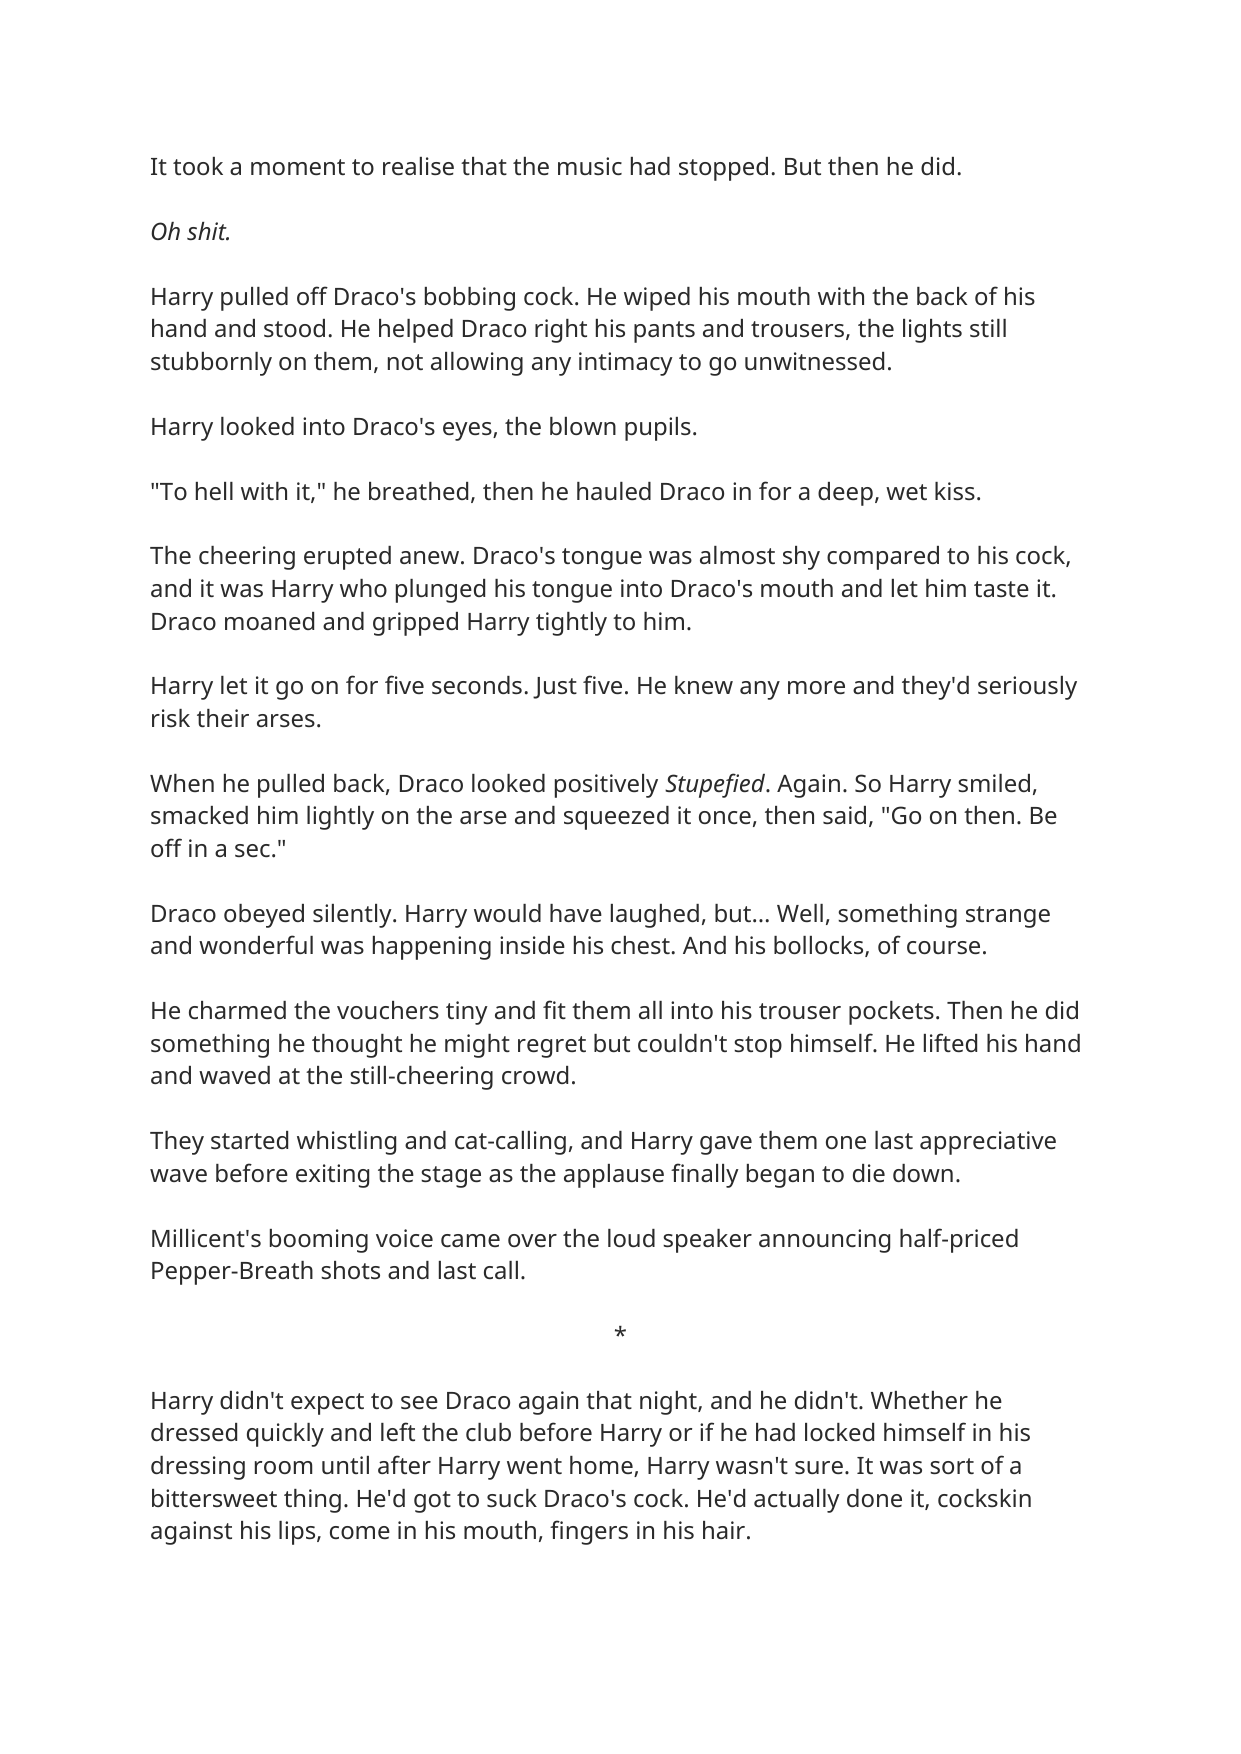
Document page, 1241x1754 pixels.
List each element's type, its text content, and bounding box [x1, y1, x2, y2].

text It took a moment to realise that the music had stopped. But then he did. [150, 150, 1090, 183]
text Harry looked into Draco's eyes, the blown pupils. [150, 409, 1090, 442]
text When he pulled back, Draco looked positively Stupefied. Again. So Harry smiled, smacked him lightly on the arse and squeezed it once, then said, "Go on then. Be off in a sec." [150, 767, 1090, 864]
text Harry didn't expect to see Draco again that night, and he didn't. Whether he dressed quickly and left the club before Harry or if he had locked himself in his dressing room until after Harry went home, Harry wasn't sure. It was sort of a bittersweet thing. He'd got to suck Draco's cock. He'd actually done it, cockskin against his lips, come in his mouth, fingers in his hair. [150, 1383, 1090, 1547]
text Harry pulled off Draco's bobbing cock. He wiped his mouth with the back of his hand and stood. He helped Draco right his pants and trousers, the lights still stubbornly on them, not allowing any intimacy to go unwitnessed. [150, 279, 1090, 377]
text Draco obeyed silently. Harry would have laughed, but… Well, something strange and wonderful was happening inside his chest. And his bollocks, of course. [150, 897, 1090, 962]
text Harry let it go on for five seconds. Just five. He knew any more and they'd seriously risk their arses. [150, 669, 1090, 734]
text They started whistling and cat-calling, and Harry gave them one last appreciative wave before exiting the stage as the applause finally began to die down. [150, 1124, 1090, 1189]
text "To hell with it," he breathed, then he hauled Draco in for a deep, wet kiss. [150, 474, 1090, 507]
text Oh shit. [150, 215, 1090, 247]
text Millicent's booming voice came over the loud speaker announcing half-priced Pepper-Breath shots and last call. [150, 1221, 1090, 1287]
text He charmed the vouchers tiny and fit them all into his trouser pockets. Then he did something he thought he might regret but couldn't stop himself. He lifted his hand and waved at the still-cheering crowd. [150, 994, 1090, 1092]
text The cheering erupted anew. Draco's tongue was almost shy compared to his cock, and it was Harry who plunged his tongue into Draco's mouth and let him taste it. Draco moaned and gripped Harry tightly to him. [150, 539, 1090, 637]
text * [150, 1319, 1090, 1351]
